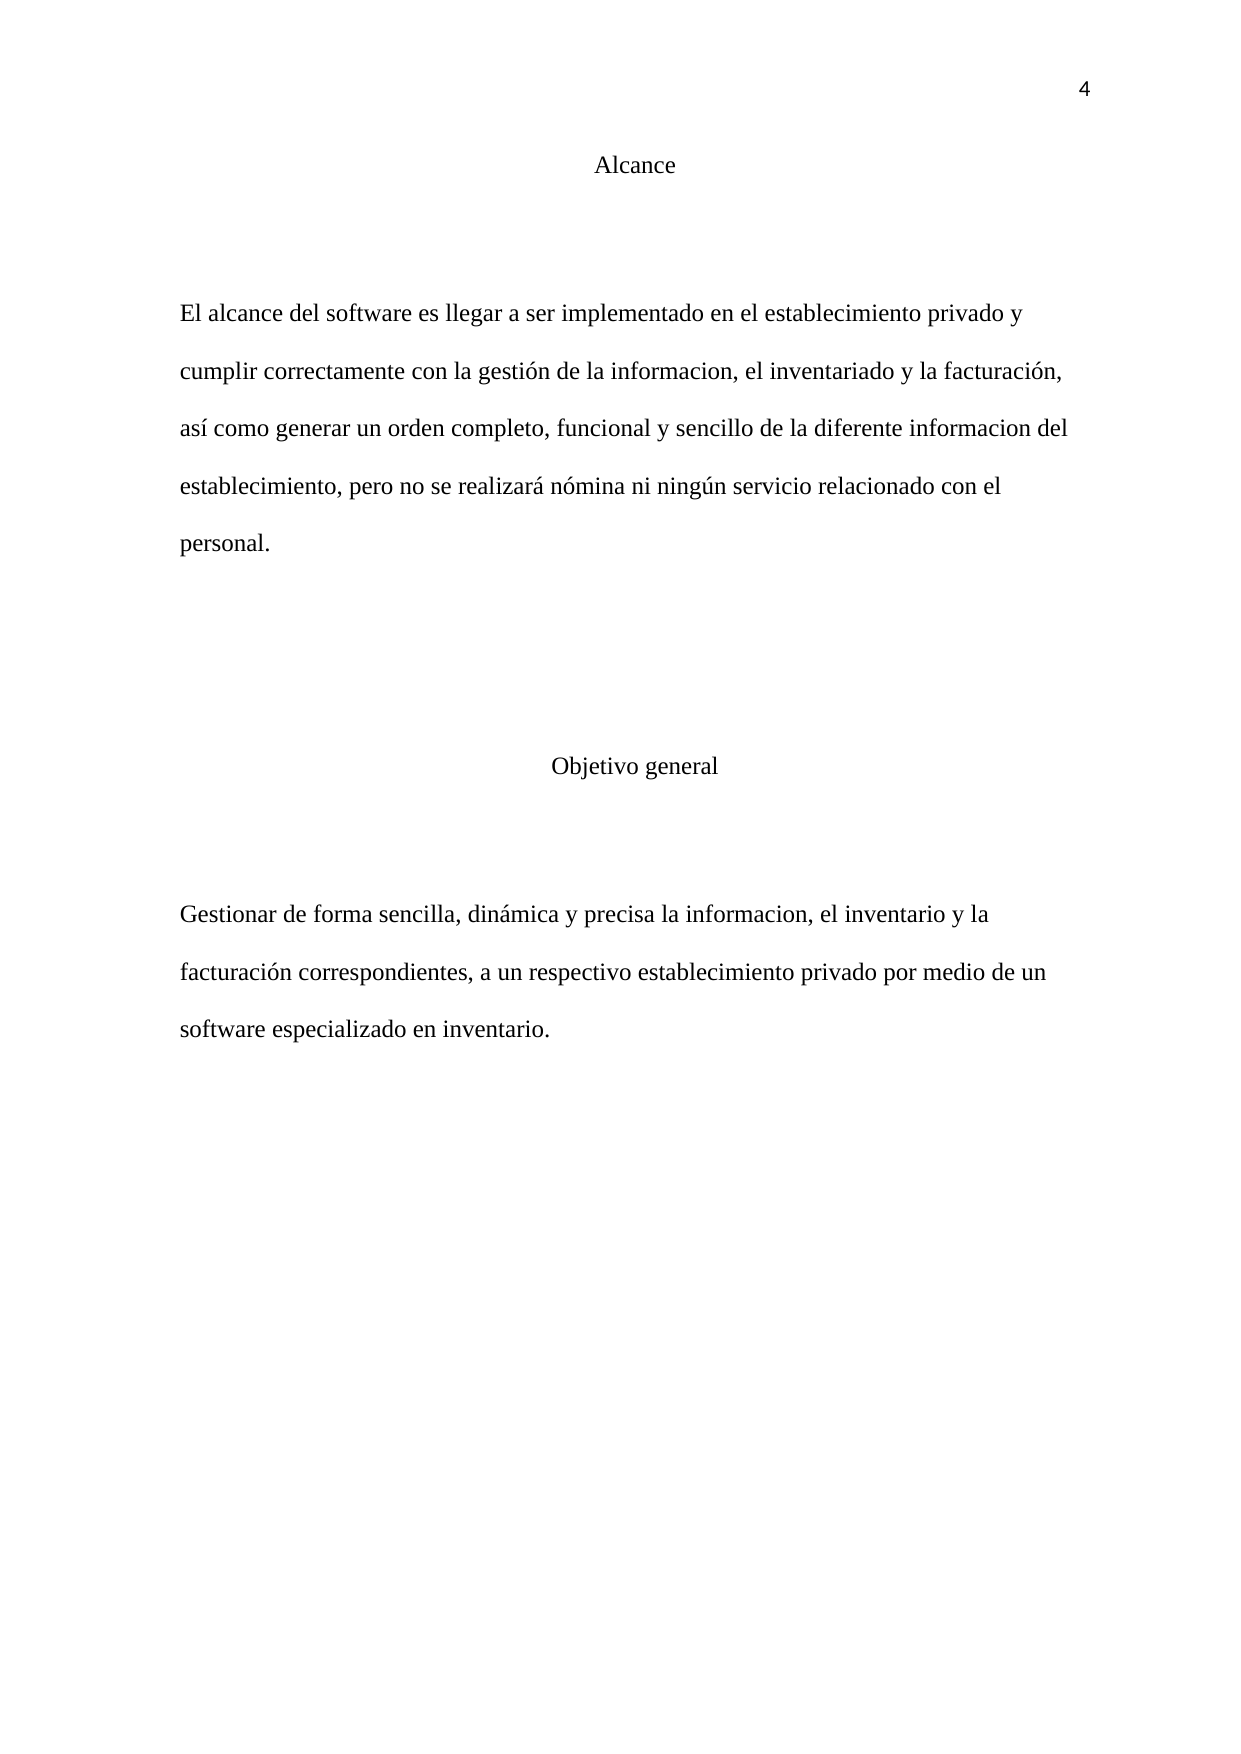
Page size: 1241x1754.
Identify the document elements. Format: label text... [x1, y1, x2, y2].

text Objetivo general [179, 751, 1090, 779]
text Gestionar de forma sencilla, dinámica y precisa la informacion, el inventario y la facturación correspondientes, a un respectivo establecimiento privado por medio de un software especializado en inventario. [179, 899, 1090, 1043]
text El alcance del software es llegar a ser implementado en el establecimiento privado y cumplir correctamente con la gestión de la informacion, el inventariado y la facturación, así como generar un orden completo, funcional y sencillo de la diferente informacion del establecimiento, pero no se realizará nómina ni ningún servicio relacionado con el personal. [179, 298, 1090, 557]
text Alcance [179, 150, 1090, 179]
